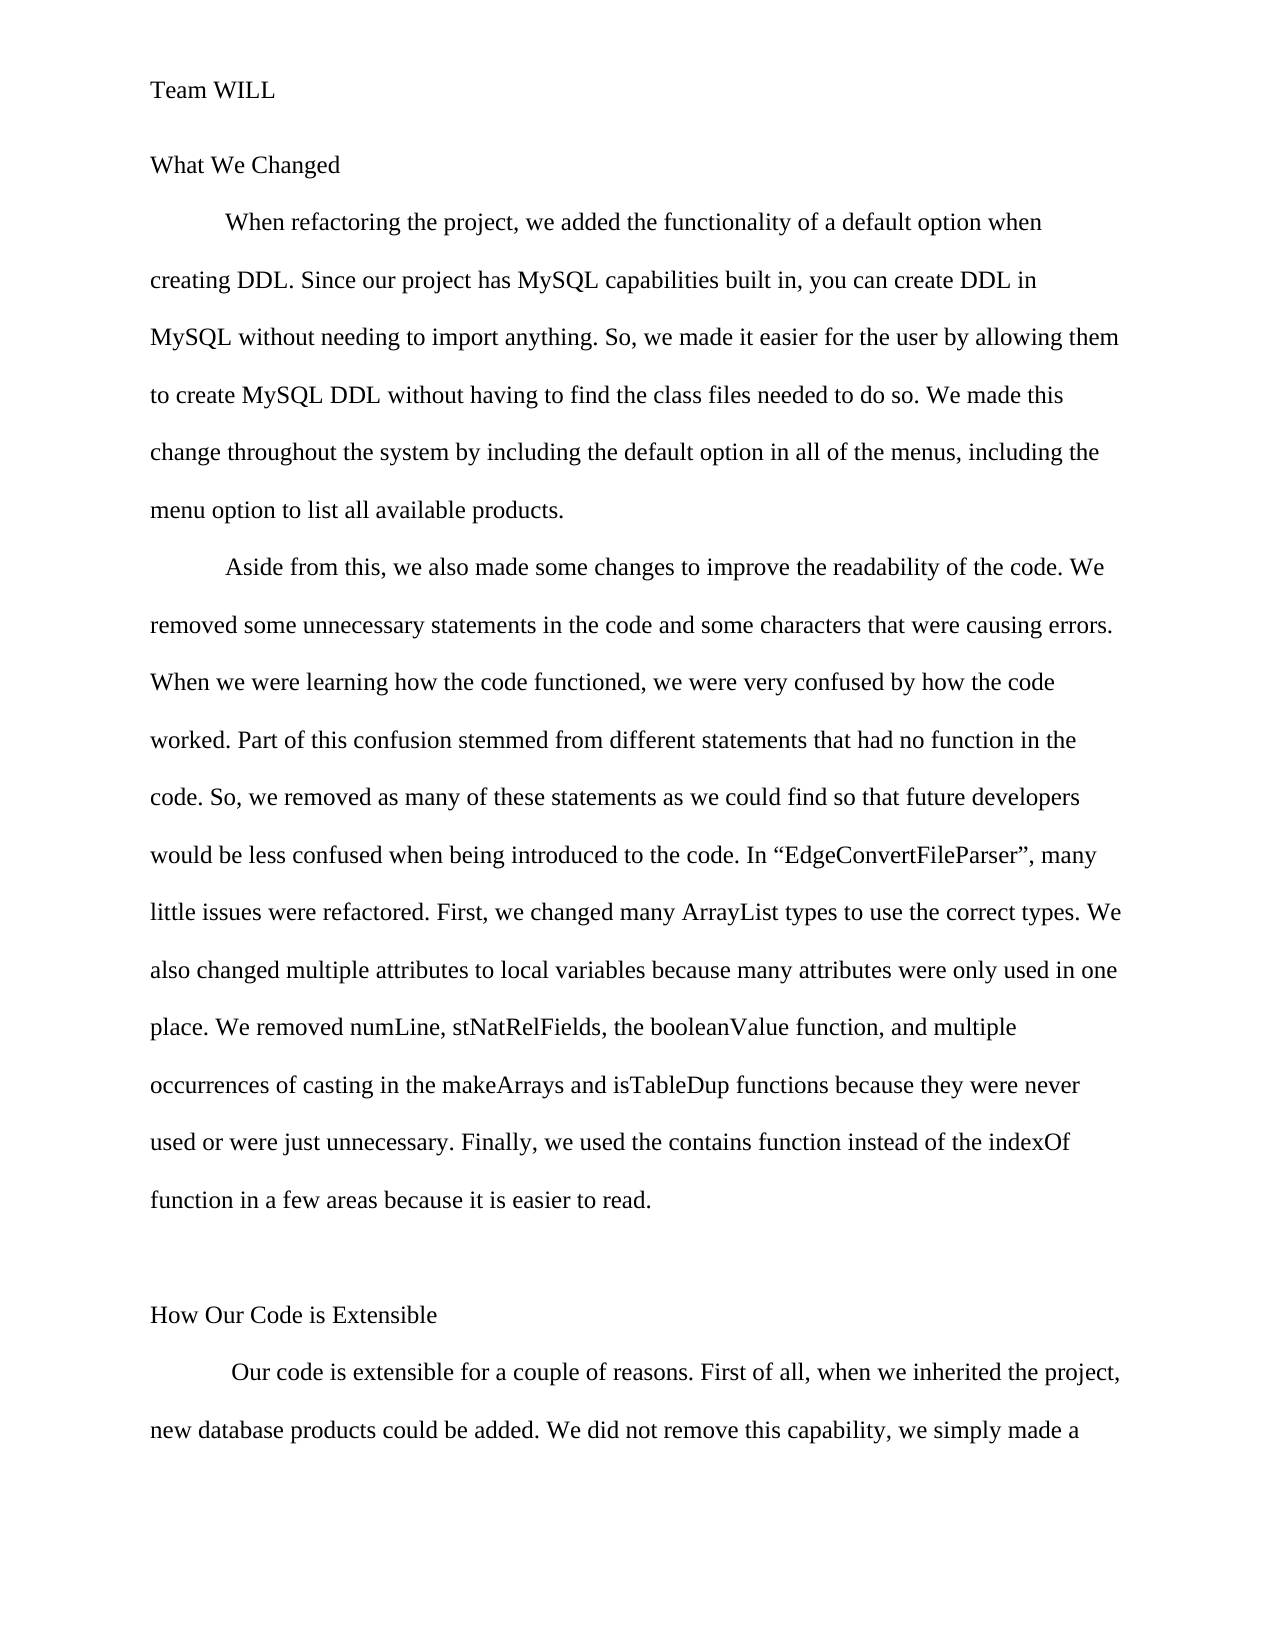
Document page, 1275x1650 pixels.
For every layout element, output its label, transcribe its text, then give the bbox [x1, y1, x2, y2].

text How Our Code is Extensible [150, 1300, 1125, 1329]
text When refactoring the project, we added the functionality of a default option when creating DDL. Since our project has MySQL capabilities built in, you can create DDL in MySQL without needing to import anything. So, we made it easier for the user by allowing them to create MySQL DDL without having to find the class files needed to do so. We made this change throughout the system by including the default option in all of the menus, including the menu option to list all available products. [150, 207, 1125, 524]
text What We Changed [150, 150, 1125, 179]
text Aside from this, we also made some changes to improve the readability of the code. We removed some unnecessary statements in the code and some characters that were causing errors. When we were learning how the code functioned, we were very confused by how the code worked. Part of this confusion stemmed from different statements that had no function in the code. So, we removed as many of these statements as we could find so that future developers would be less confused when being introduced to the code. In “EdgeConvertFileParser”, many little issues were refactored. First, we changed many ArrayList types to use the correct types. We also changed multiple attributes to local variables because many attributes were only used in one place. We removed numLine, stNatRelFields, the booleanValue function, and multiple occurrences of casting in the makeArrays and isTableDup functions because they were never used or were just unnecessary. Finally, we used the contains function instead of the indexOf function in a few areas because it is easier to read. [150, 552, 1125, 1214]
